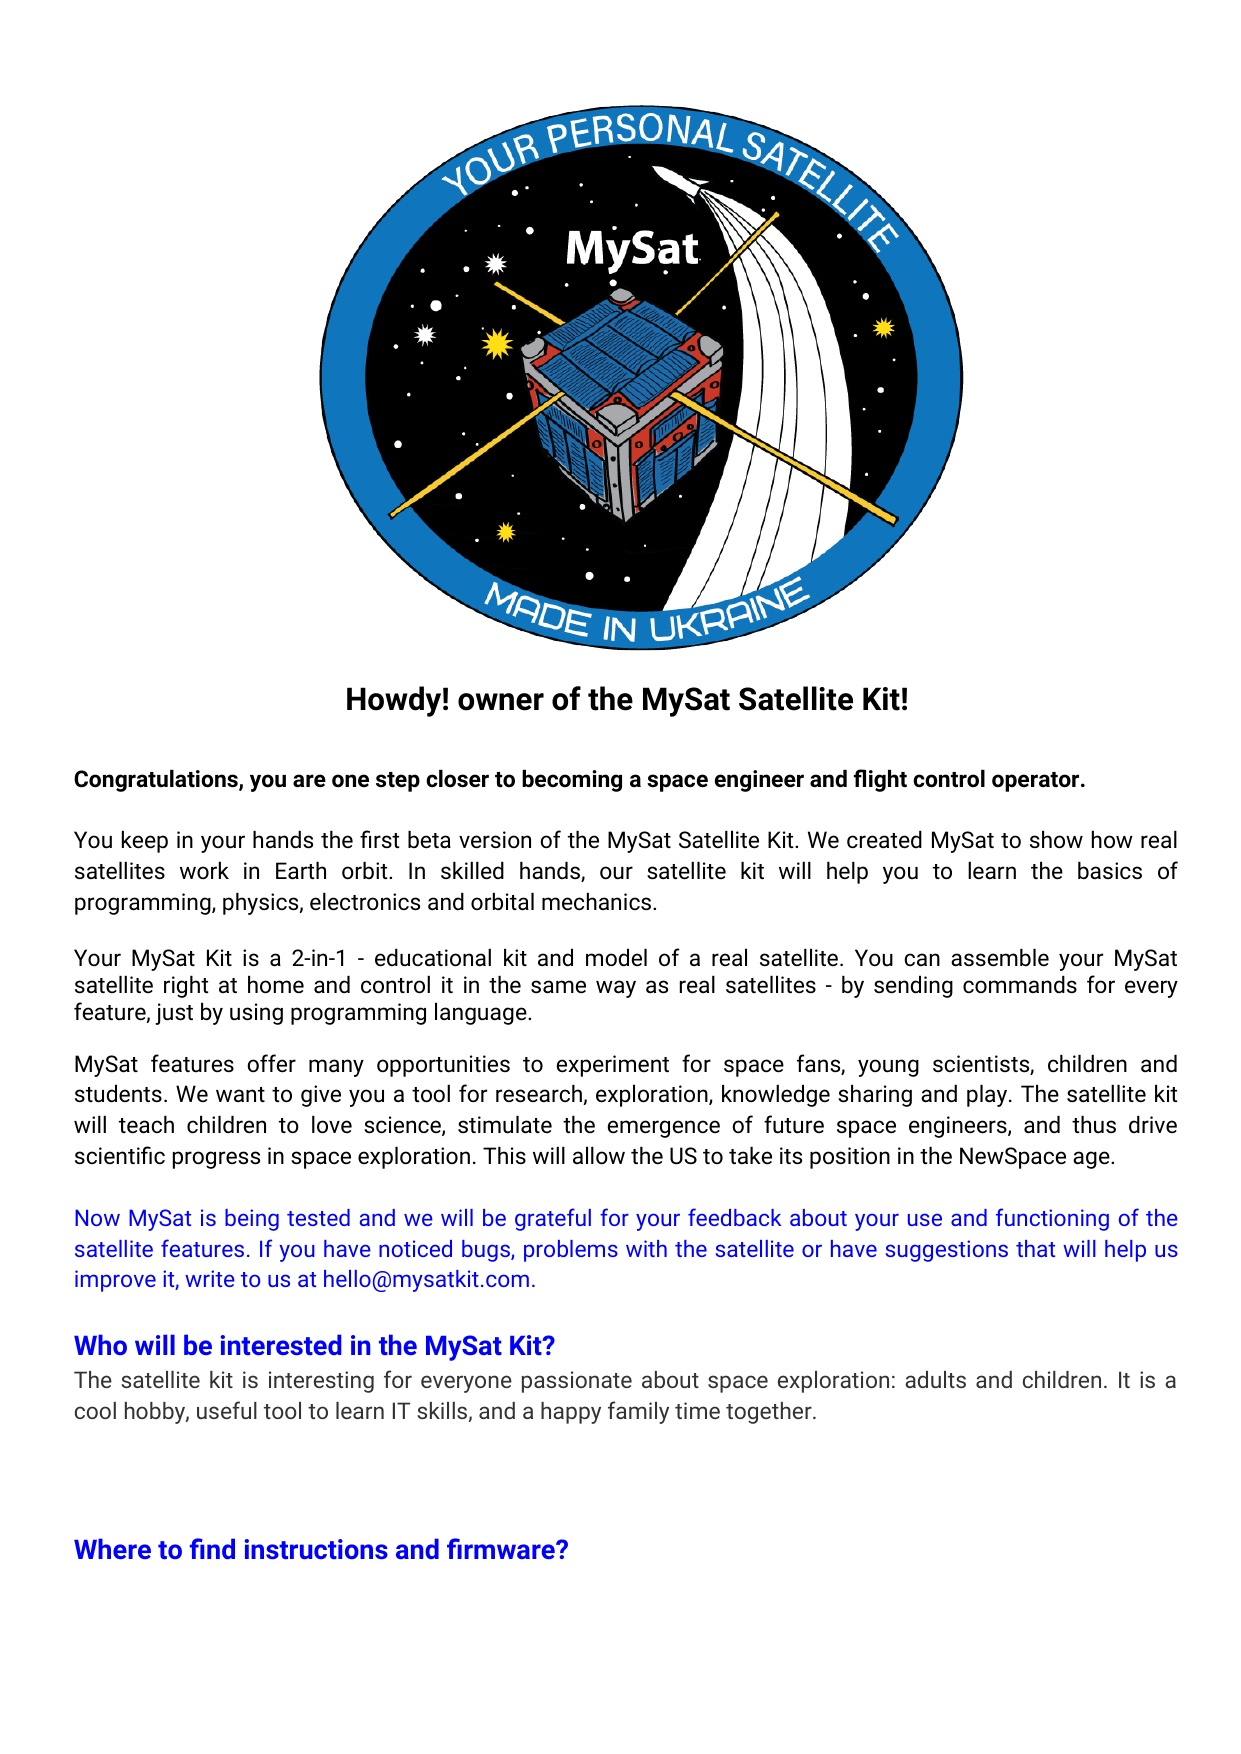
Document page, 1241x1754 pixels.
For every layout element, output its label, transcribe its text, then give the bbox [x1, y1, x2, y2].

text Your MySat Kit is a 2-in-1 - educational kit and model of a real satellite. You can assemble your MySat satellite right at home and control it in the same way as real satellites - by sending commands for every feature, just by using programming language. [74, 945, 1180, 1026]
text Congratulations, you are one step closer to becoming a space engineer and flight control operator. [74, 766, 1180, 793]
text You keep in your hands the first beta version of the MySat Satellite Kit. We created MySat to show how real satellites work in Earth orbit. In skilled hands, our satellite kit will help you to learn the basics of programming, physics, electronics and orbital mechanics. [74, 828, 1180, 916]
text MySat features offer many opportunities to experiment for space fans, young scientists, children and students. We want to give you a tool for research, exploration, knowledge sharing and play. The satellite kit will teach children to love science, stimulate the emergence of future space engineers, and thus drive scientific progress in space exploration. This will allow the US to take its position in the NewSpace age. [74, 1051, 1180, 1170]
text Howdy! owner of the MySat Satellite Kit! [74, 682, 1180, 718]
text The satellite kit is interesting for everyone passionate about space exploration: adults and children. It is a cool hobby, useful tool to learn IT skills, and a happy family time together. [74, 1394, 1180, 1425]
text Who will be interested in the MySat Kit? [74, 1331, 1180, 1362]
picture [266, 88, 992, 678]
text Now MySat is being tested and we will be grateful for your feedback about your use and functioning of the satellite features. If you have noticed bugs, problems with the satellite or have suggestions that will help us improve it, write to us at hello@mysatkit.com. [74, 1205, 1180, 1293]
text Where to find instructions and firmware? [74, 1534, 1180, 1566]
